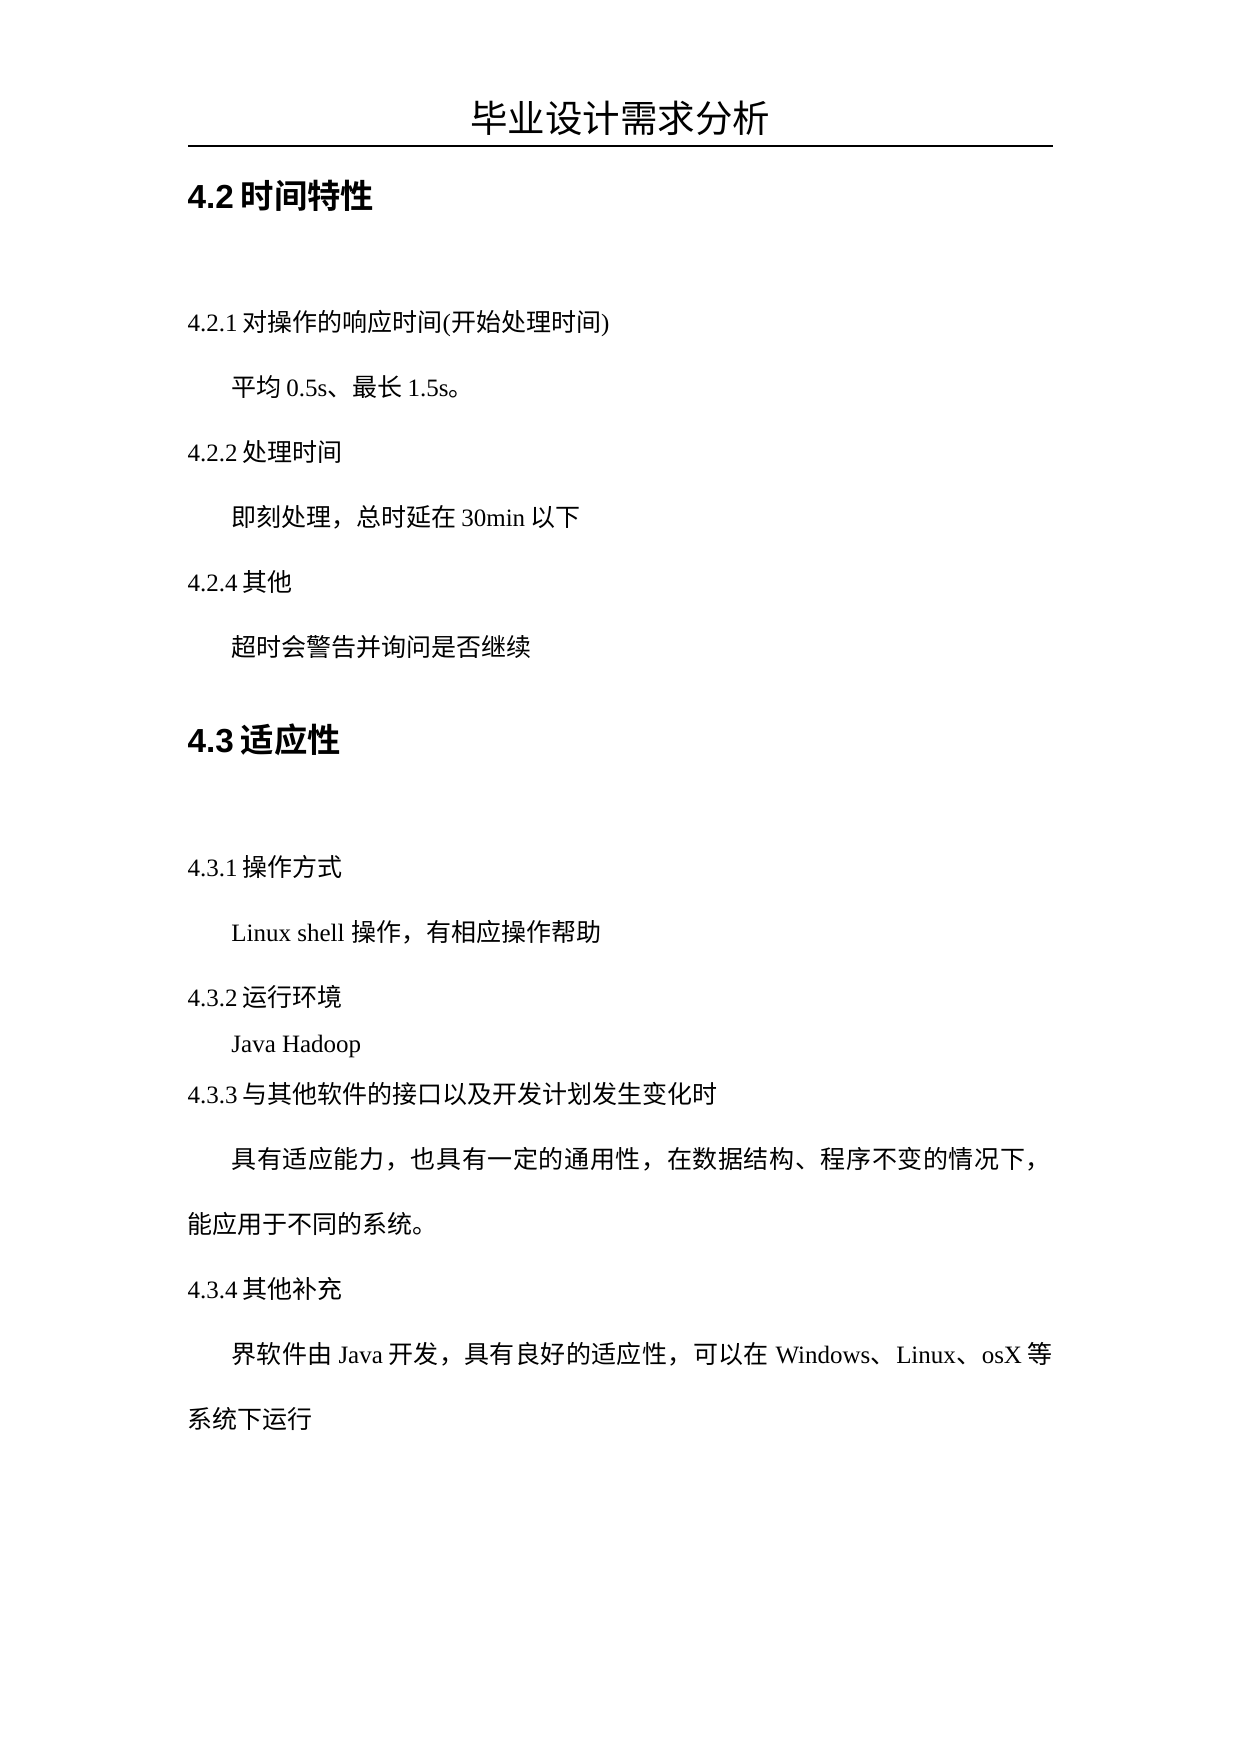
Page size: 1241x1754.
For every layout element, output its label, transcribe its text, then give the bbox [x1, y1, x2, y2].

text 4.2.4其他 [187, 548, 1053, 613]
text 界软件由Java开发，具有良好的适应性，可以在Windows、Linux、osX等系统下运行 [187, 1320, 1053, 1450]
text 具有适应能力，也具有一定的通用性，在数据结构、程序不变的情况下，能应用于不同的系统。 [187, 1125, 1053, 1255]
text 4.3.4其他补充 [187, 1255, 1053, 1320]
text 4.2.1对操作的响应时间(开始处理时间) [187, 288, 1053, 353]
text Java Hadoop [187, 1028, 1053, 1060]
text 超时会警告并询问是否继续 [187, 613, 1053, 678]
text 4.3.3与其他软件的接口以及开发计划发生变化时 [187, 1060, 1053, 1125]
text 4.3.1操作方式 [187, 833, 1053, 898]
subtitle 4.2时间特性 [187, 161, 1053, 226]
subtitle 4.3适应性 [187, 706, 1053, 771]
text 4.2.2处理时间 [187, 418, 1053, 483]
text Linux shell 操作，有相应操作帮助 [187, 898, 1053, 963]
text 即刻处理，总时延在30min以下 [187, 483, 1053, 548]
text 4.3.2运行环境 [187, 963, 1053, 1028]
text 平均0.5s、最长1.5s。 [187, 353, 1053, 418]
